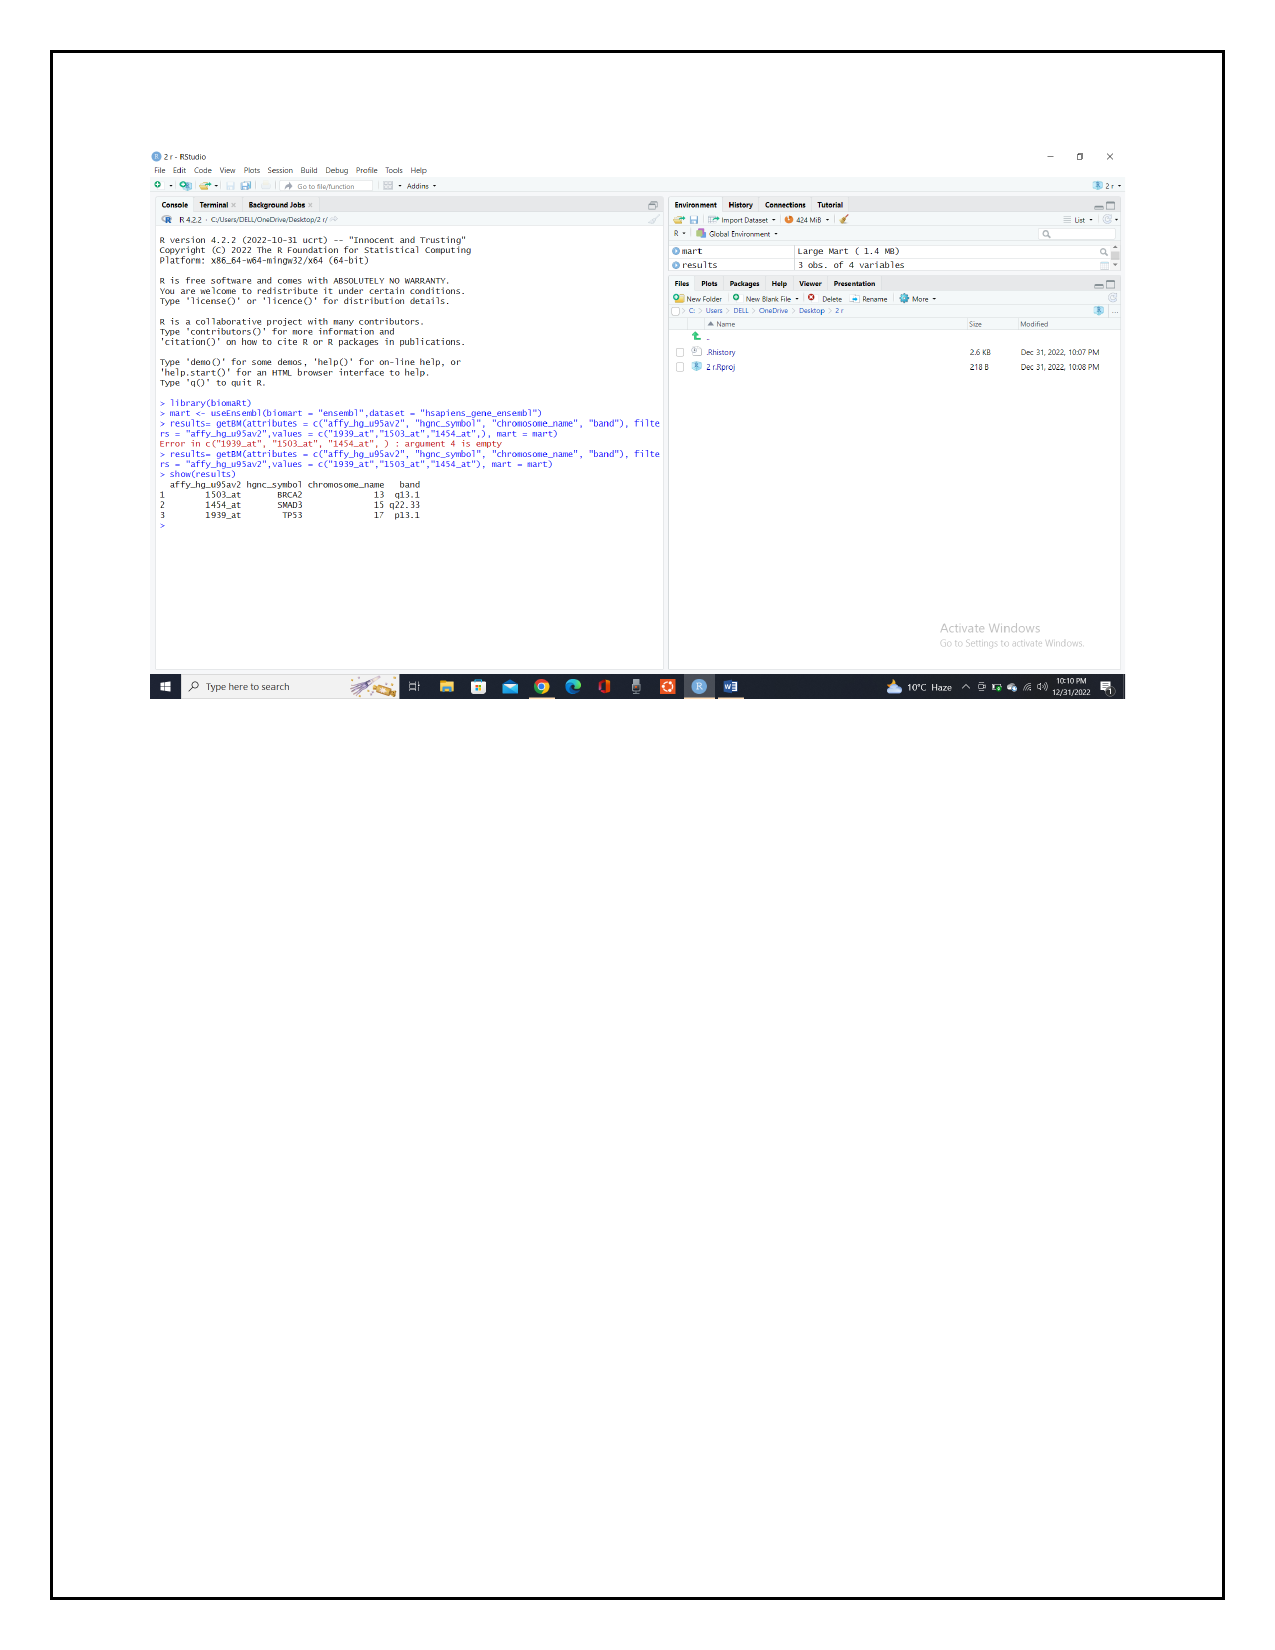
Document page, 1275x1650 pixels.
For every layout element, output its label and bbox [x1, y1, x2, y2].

picture [150, 150, 1125, 699]
